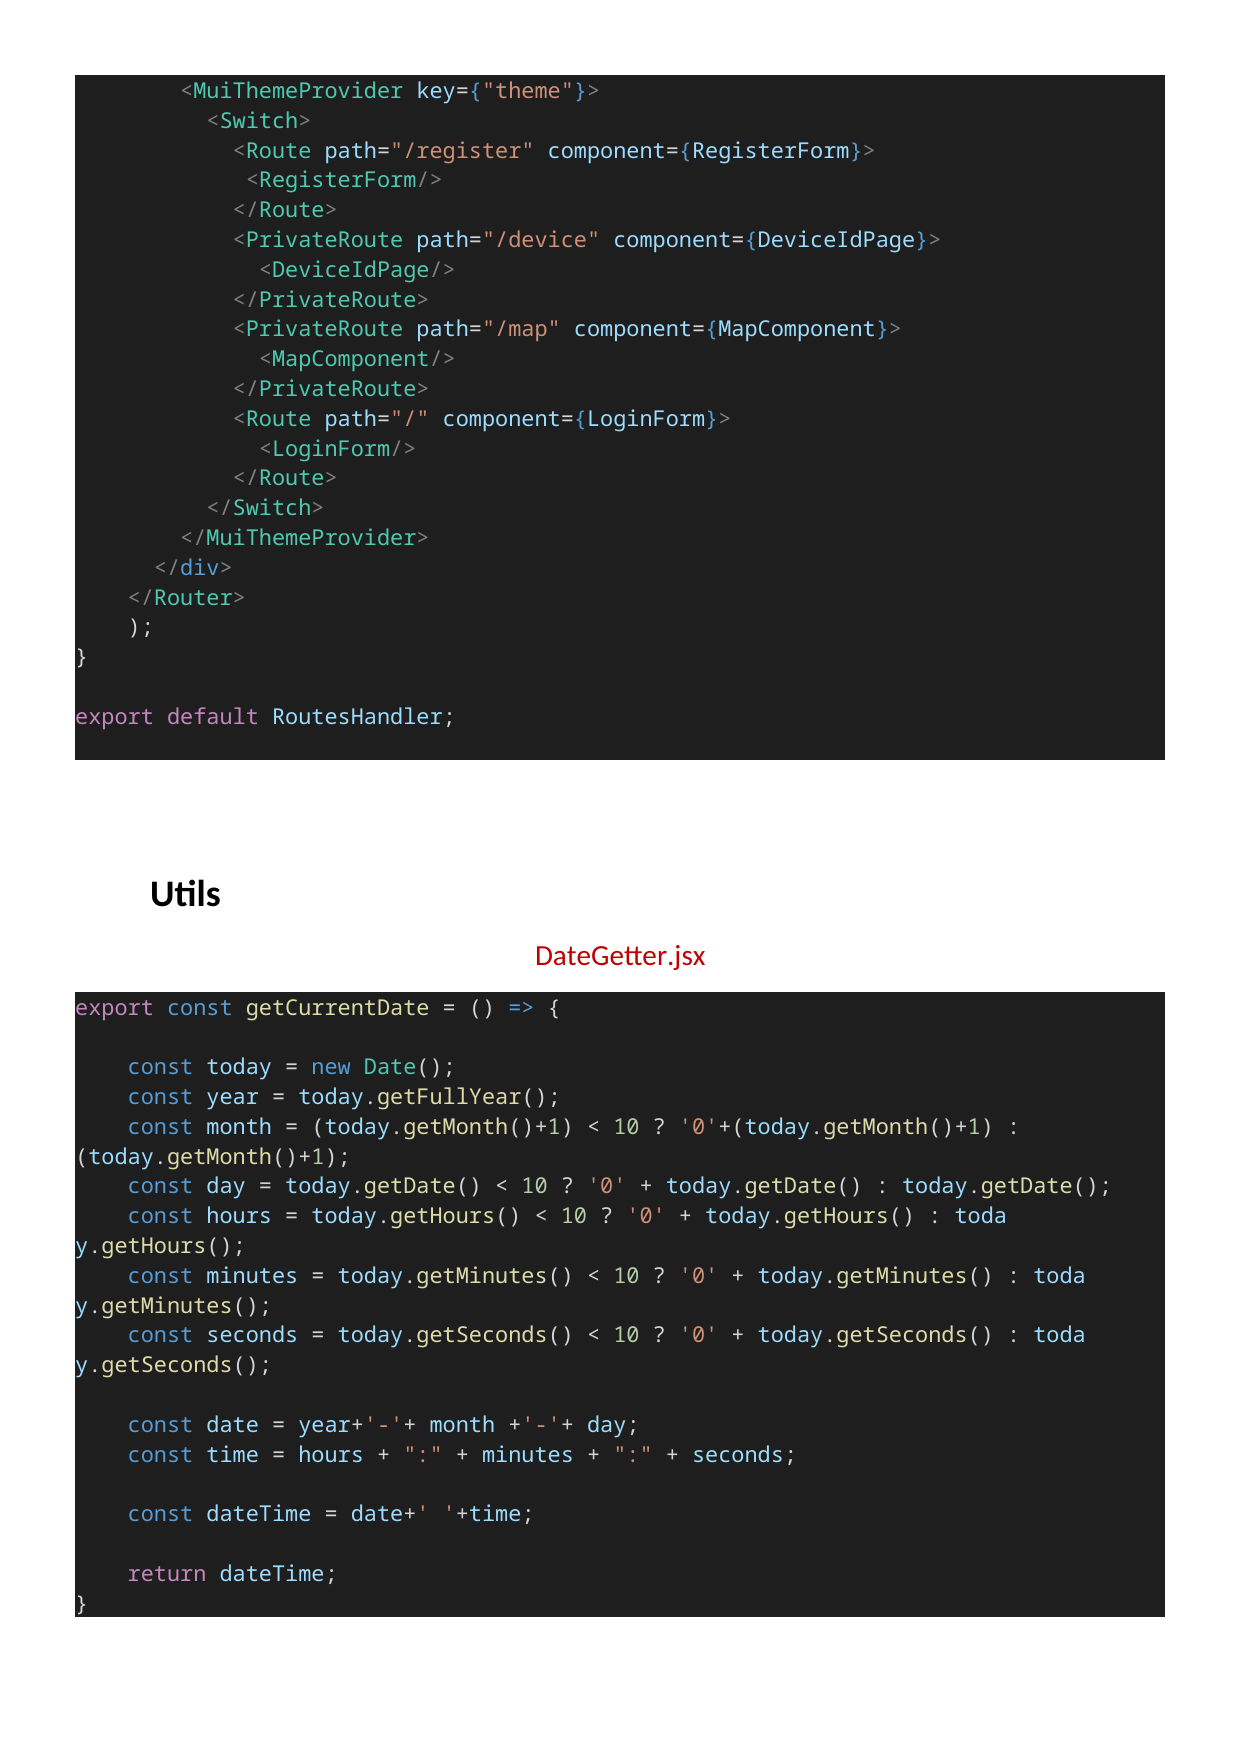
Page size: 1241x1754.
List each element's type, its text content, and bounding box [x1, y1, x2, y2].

text </Switch> [75, 492, 1165, 522]
text <MuiThemeProvider key={"theme"}> [75, 75, 1165, 105]
text const year = today.getFullYear(); [75, 1081, 1165, 1111]
text const seconds = today.getSeconds() < 10 ? '0' + today.getSeconds() : today.getSeconds(); [75, 1319, 1165, 1379]
text const date = year+'-'+ month +'-'+ day; [75, 1409, 1165, 1438]
text const hours = today.getHours() < 10 ? '0' + today.getHours() : today.getHours(); [75, 1200, 1165, 1260]
text const minutes = today.getMinutes() < 10 ? '0' + today.getMinutes() : today.getMinutes(); [75, 1260, 1165, 1319]
text </Route> [75, 194, 1165, 224]
text <Switch> [75, 105, 1165, 134]
text </div> [75, 552, 1165, 581]
text <PrivateRoute path="/map" component={MapComponent}> [75, 313, 1165, 343]
text </Route> [75, 462, 1165, 492]
text const month = (today.getMonth()+1) < 10 ? '0'+(today.getMonth()+1) : (today.getMonth()+1); [75, 1111, 1165, 1170]
text export default RoutesHandler; [75, 701, 1165, 730]
text return dateTime; [75, 1558, 1165, 1587]
text <LoginForm/> [75, 432, 1165, 462]
text const time = hours + ":" + minutes + ":" + seconds; [75, 1438, 1165, 1468]
text <RegisterForm/> [75, 164, 1165, 194]
text const today = new Date(); [75, 1051, 1165, 1081]
text </PrivateRoute> [75, 373, 1165, 403]
text <DeviceIdPage/> [75, 254, 1165, 283]
text <Route path="/register" component={RegisterForm}> [75, 134, 1165, 164]
text </Router> [75, 581, 1165, 611]
text <MapComponent/> [75, 343, 1165, 373]
text } [75, 1587, 1165, 1617]
text const dateTime = date+' '+time; [75, 1498, 1165, 1528]
text const day = today.getDate() < 10 ? '0' + today.getDate() : today.getDate(); [75, 1170, 1165, 1200]
text } [75, 641, 1165, 671]
text </MuiThemeProvider> [75, 522, 1165, 552]
text </PrivateRoute> [75, 283, 1165, 313]
text Utils [75, 870, 1165, 916]
text DateGetter.jsx [75, 937, 1165, 972]
text ); [75, 611, 1165, 641]
text export const getCurrentDate = () => { [75, 992, 1165, 1021]
text <PrivateRoute path="/device" component={DeviceIdPage}> [75, 224, 1165, 254]
text <Route path="/" component={LoginForm}> [75, 403, 1165, 432]
